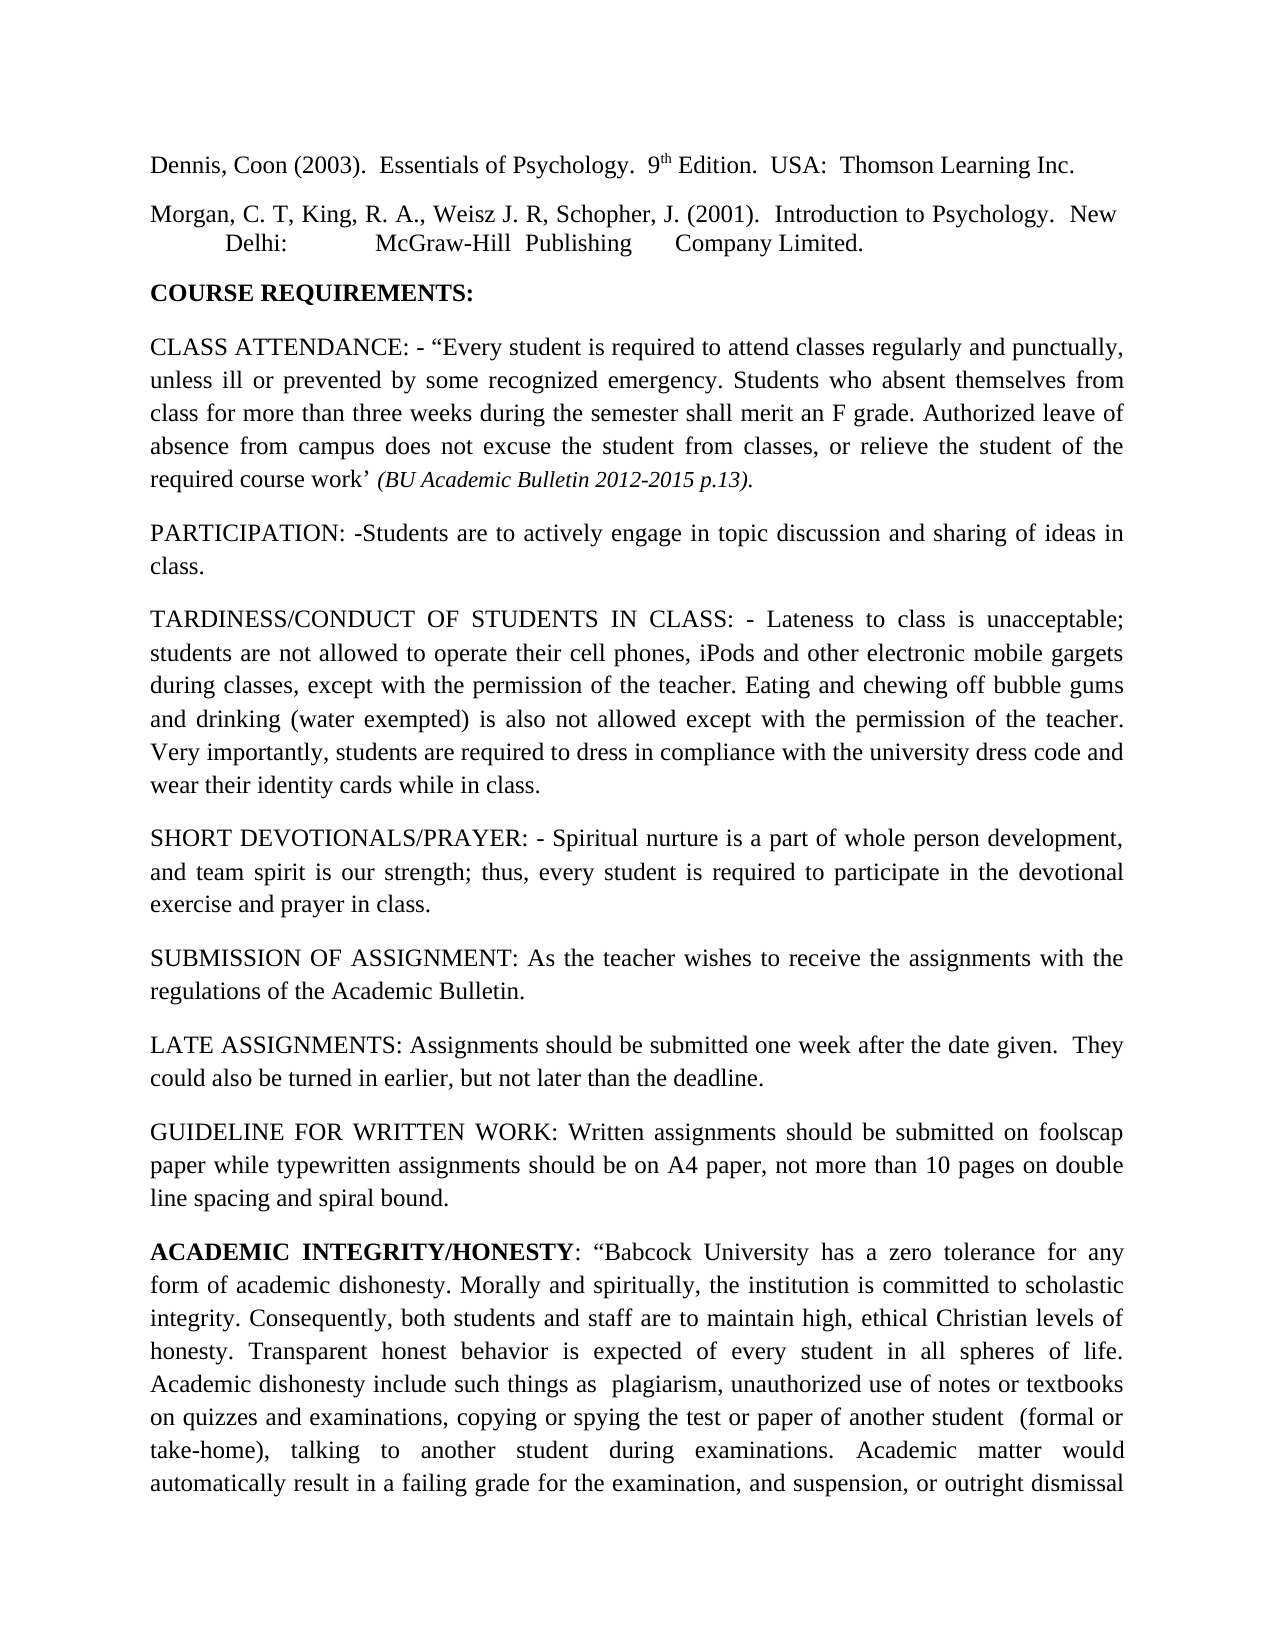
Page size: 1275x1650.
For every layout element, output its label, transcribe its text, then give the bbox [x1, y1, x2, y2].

text Morgan, C. T, King, R. A., Weisz J. R, Schopher, J. (2001). Introduction to Psychology. New Delhi: McGraw-Hill Publishing Company Limited. [150, 199, 1125, 257]
text LATE ASSIGNMENTS: Assignments should be submitted one week after the date given. They could also be turned in earlier, but not later than the deadline. [150, 1030, 1125, 1092]
text GUIDELINE FOR WRITTEN WORK: Written assignments should be submitted on foolscap paper while typewritten assignments should be on A4 paper, not more than 10 pages on double line spacing and spiral bound. [150, 1117, 1125, 1212]
text COURSE REQUIREMENTS: [150, 278, 1125, 307]
text SUBMISSION OF ASSIGNMENT: As the teacher wishes to receive the assignments with the regulations of the Academic Bulletin. [150, 943, 1125, 1005]
text CLASS ATTENDANCE: - “Every student is required to attend classes regularly and punctually, unless ill or prevented by some recognized emergency. Students who absent themselves from class for more than three weeks during the semester shall merit an F grade. Authorized leave of absence from campus does not excuse the student from classes, or relieve the student of the required course work’ (BU Academic Bulletin 2012-2015 p.13). [150, 332, 1125, 493]
text SHORT DEVOTIONALS/PRAYER: - Spiritual nurture is a part of whole person development, and team spirit is our strength; thus, every student is required to participate in the devotional exercise and prayer in class. [150, 823, 1125, 918]
text TARDINESS/CONDUCT OF STUDENTS IN CLASS: - Lateness to class is unacceptable; students are not allowed to operate their cell phones, iPods and other electronic mobile gargets during classes, except with the permission of the teacher. Eating and chewing off bubble gums and drinking (water exempted) is also not allowed except with the permission of the teacher. Very importantly, students are required to dress in compliance with the university dress code and wear their identity cards while in class. [150, 604, 1125, 798]
text PARTICIPATION: -Students are to actively engage in topic discussion and sharing of ideas in class. [150, 518, 1125, 579]
text Dennis, Coon (2003). Essentials of Psychology. 9th Edition. USA: Thomson Learning Inc. [150, 150, 1125, 179]
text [150, 1237, 1125, 1497]
